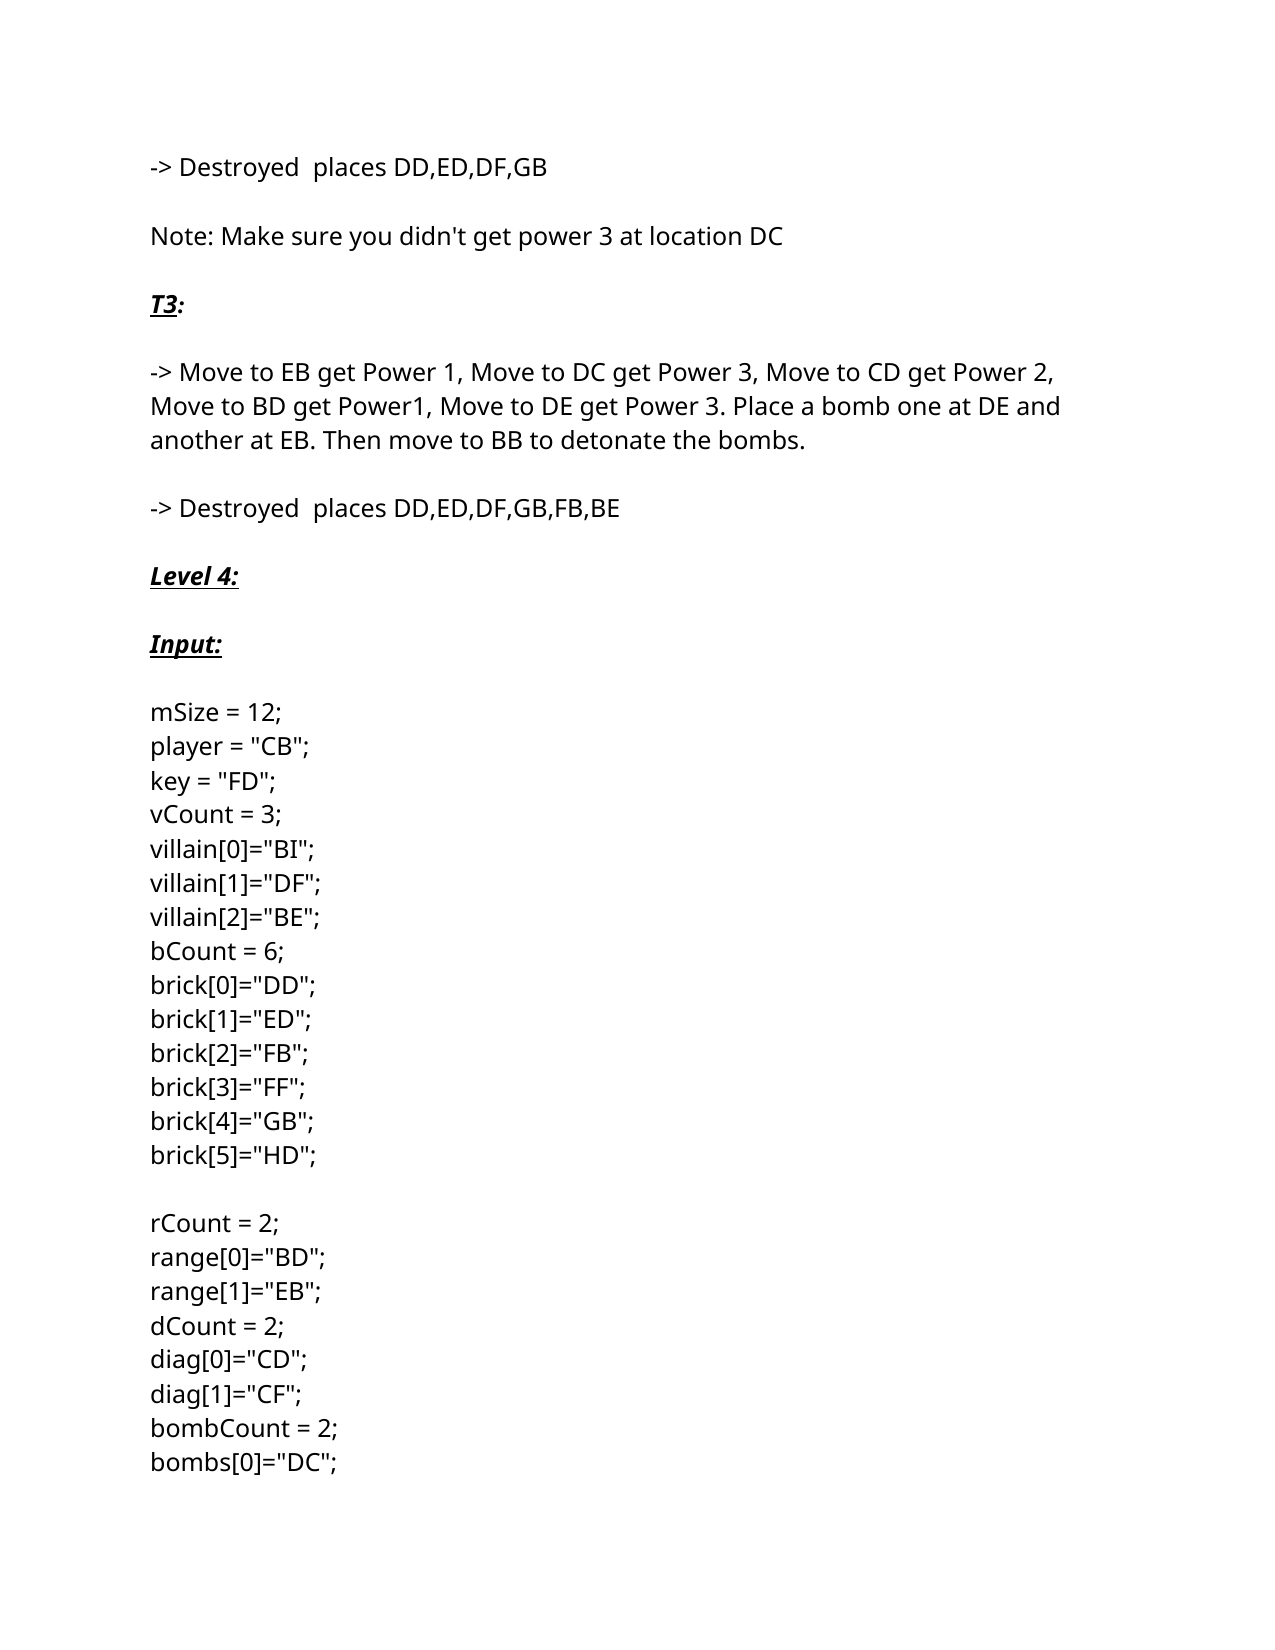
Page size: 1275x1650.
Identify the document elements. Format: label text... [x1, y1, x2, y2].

text brick[3]="FF"; [150, 1070, 1125, 1104]
text brick[2]="FB"; [150, 1036, 1125, 1070]
text key = "FD"; [150, 763, 1125, 797]
text diag[1]="CF"; [150, 1376, 1125, 1410]
text -> Destroyed places DD,ED,DF,GB [150, 150, 1125, 184]
text villain[1]="DF"; [150, 865, 1125, 899]
text villain[0]="BI"; [150, 831, 1125, 865]
text mSize = 12; [150, 695, 1125, 729]
text range[0]="BD"; [150, 1240, 1125, 1274]
text dCount = 2; [150, 1308, 1125, 1342]
text T3: [150, 286, 1125, 320]
text brick[1]="ED"; [150, 1002, 1125, 1036]
text range[1]="EB"; [150, 1274, 1125, 1308]
text bombs[0]="DC"; [150, 1444, 1125, 1478]
text Note: Make sure you didn't get power 3 at location DC [150, 218, 1125, 252]
text villain[2]="BE"; [150, 899, 1125, 933]
text brick[0]="DD"; [150, 967, 1125, 1002]
text Level 4: [150, 559, 1125, 593]
text rCount = 2; [150, 1206, 1125, 1240]
text diag[0]="CD"; [150, 1342, 1125, 1376]
text brick[4]="GB"; [150, 1104, 1125, 1138]
text -> Move to EB get Power 1, Move to DC get Power 3, Move to CD get Power 2, Move to BD get Power1, Move to DE get Power 3. Place a bomb one at DE and another at EB. Then move to BB to detonate the bombs. [150, 354, 1125, 457]
text -> Destroyed places DD,ED,DF,GB,FB,BE [150, 491, 1125, 525]
text player = "CB"; [150, 729, 1125, 763]
text Input: [150, 627, 1125, 661]
text brick[5]="HD"; [150, 1138, 1125, 1172]
text bombCount = 2; [150, 1410, 1125, 1444]
text vCount = 3; [150, 797, 1125, 831]
text bCount = 6; [150, 933, 1125, 967]
